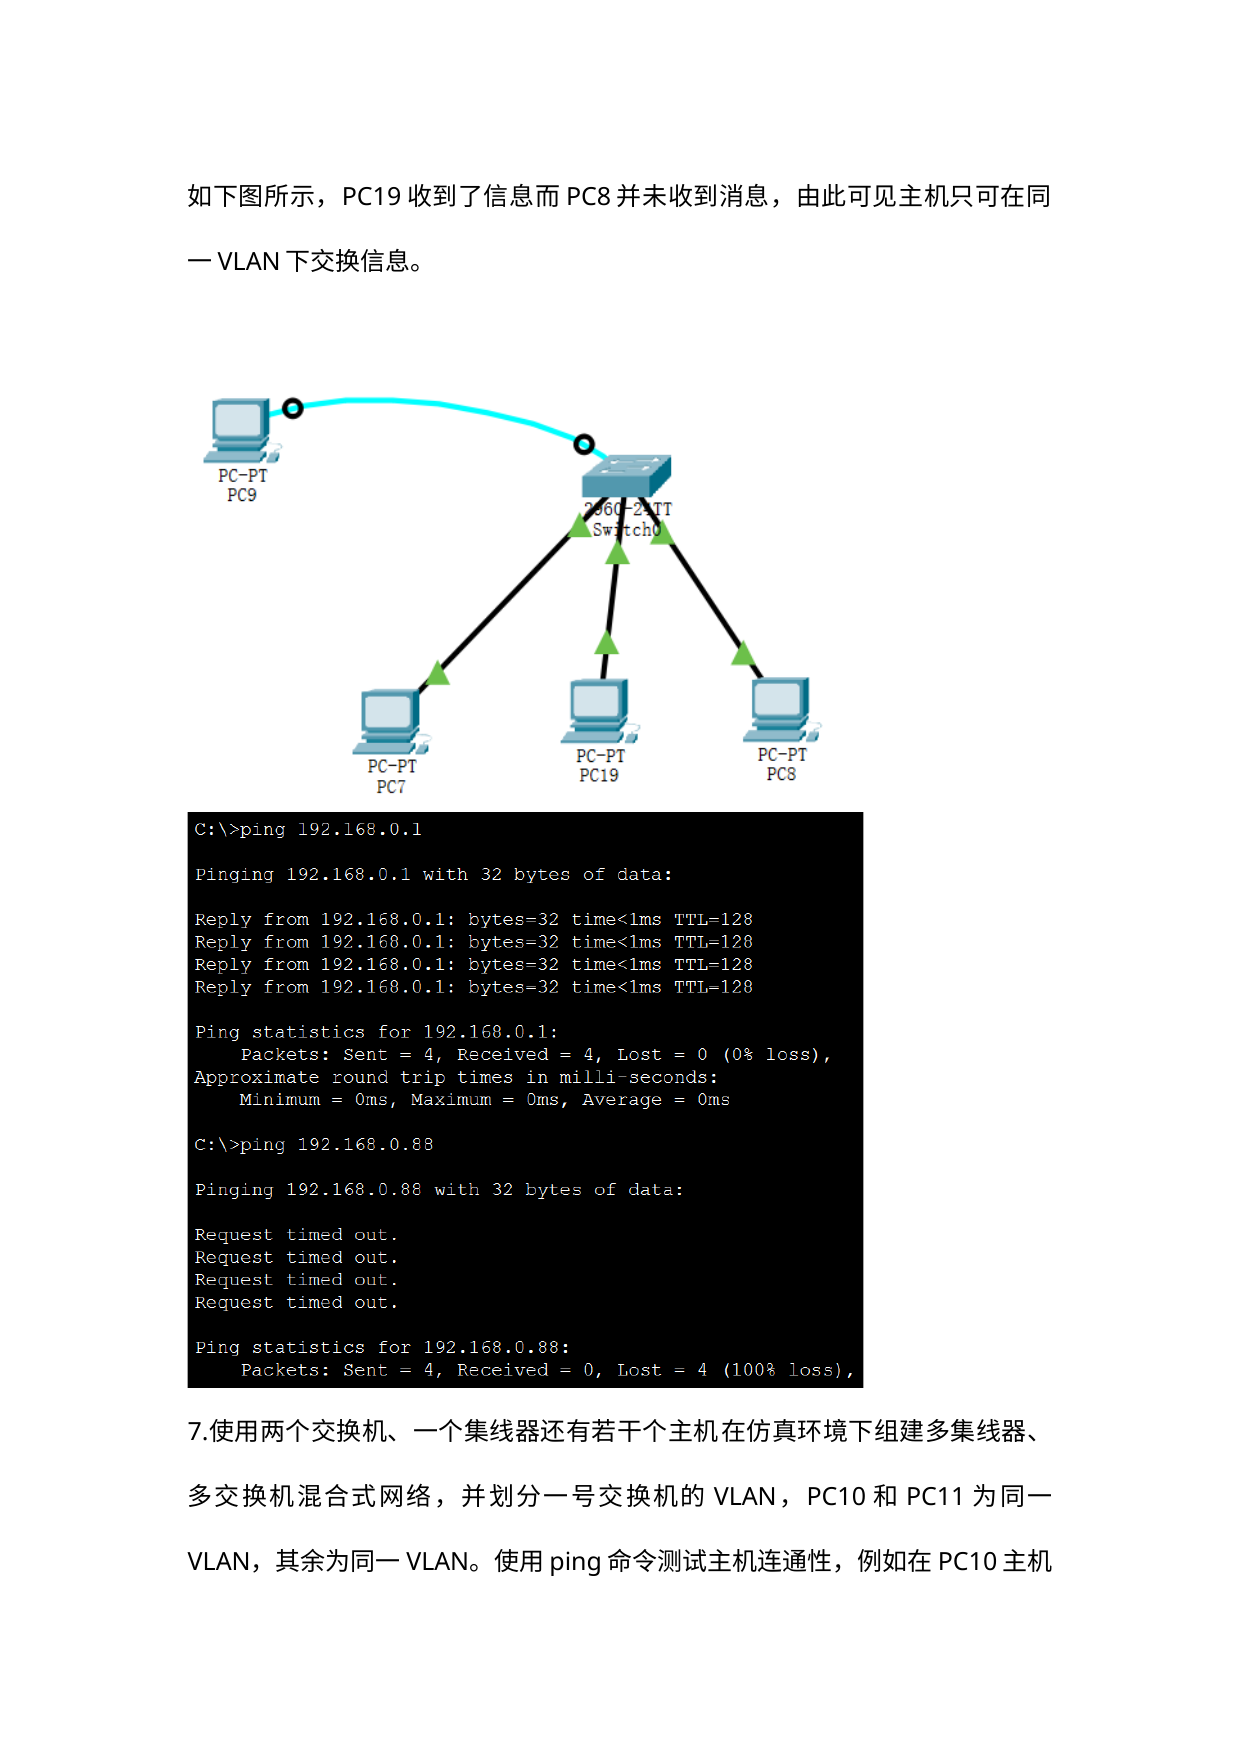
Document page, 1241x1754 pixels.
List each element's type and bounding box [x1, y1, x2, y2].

list [187, 162, 1053, 292]
picture [187, 812, 864, 1388]
picture [187, 357, 828, 797]
list [187, 1397, 1053, 1592]
